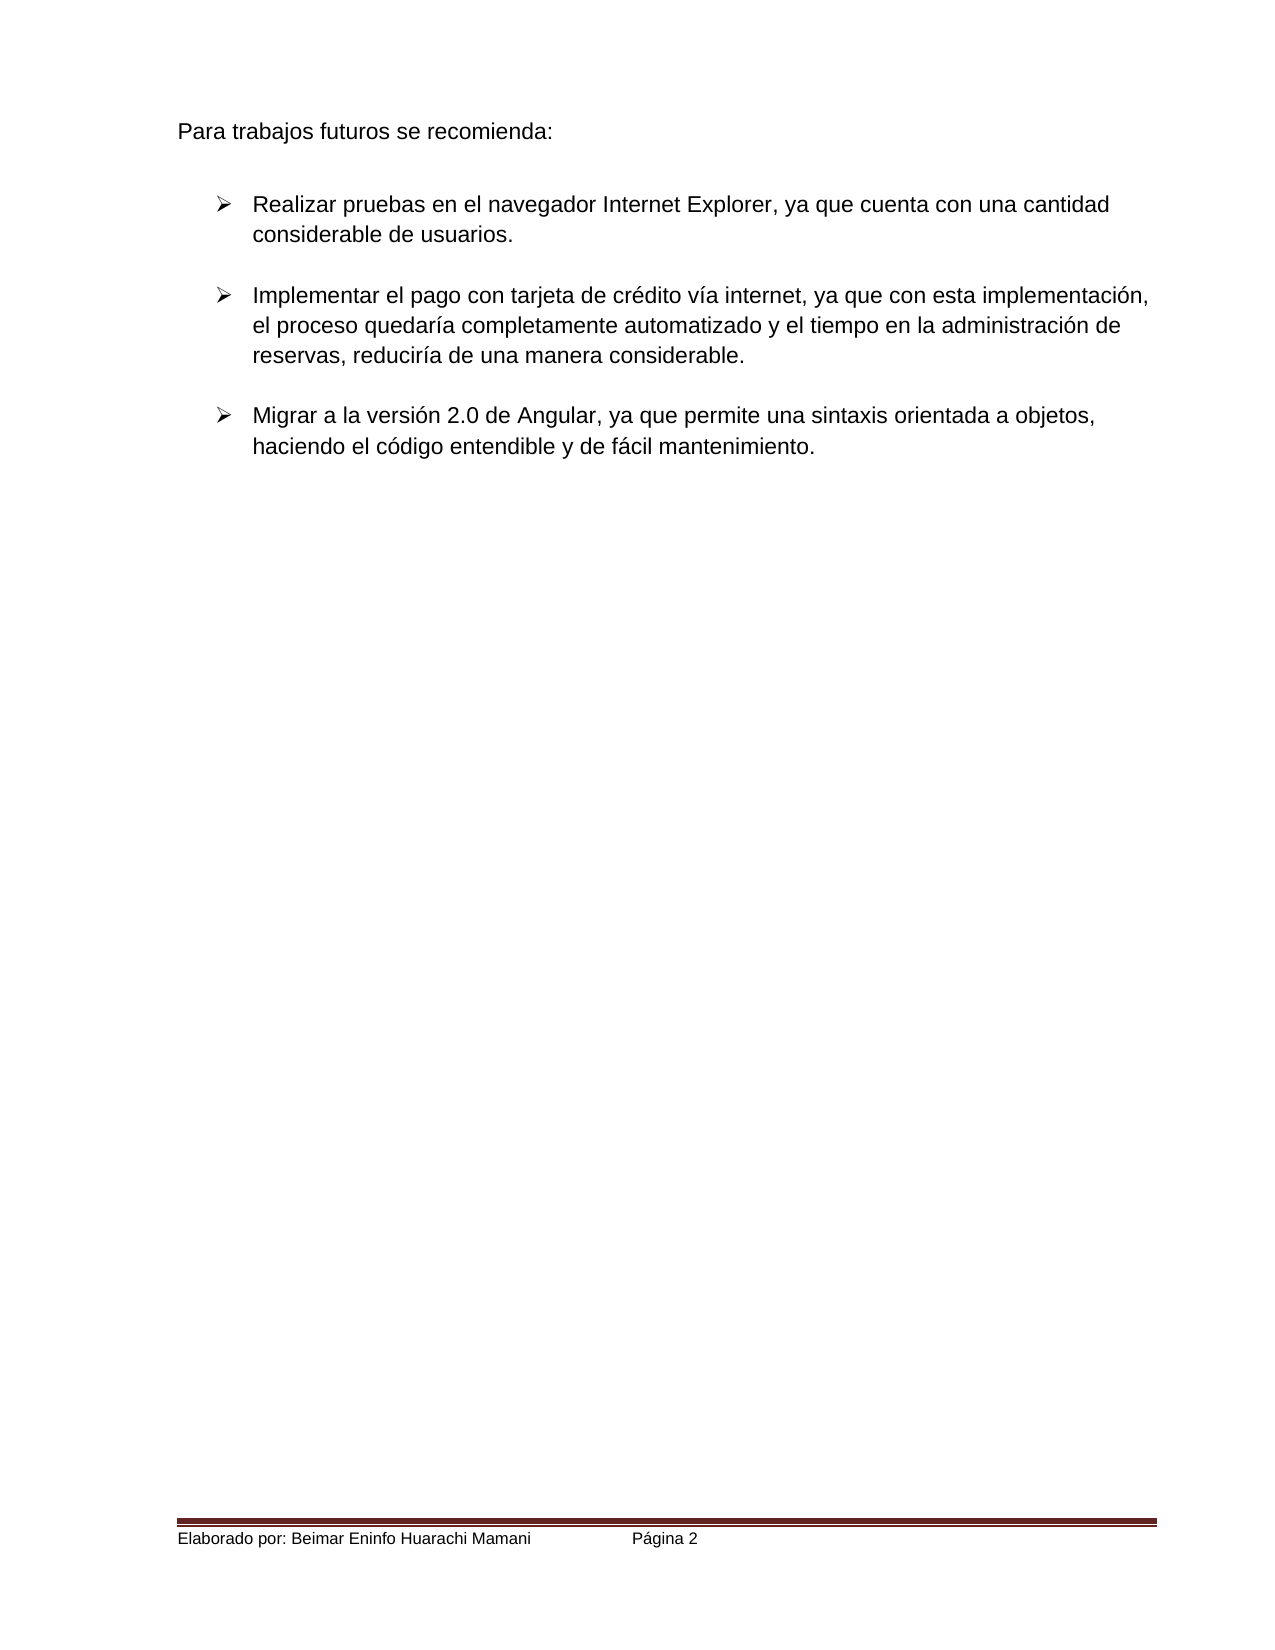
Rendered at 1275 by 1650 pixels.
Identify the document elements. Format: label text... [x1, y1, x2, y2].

list Implementar el pago con tarjeta de crédito vía internet, ya que con esta implementación, el proceso quedaría completamente automatizado y el tiempo en la administración de reservas, reduciría de una manera considerable. [215, 282, 1157, 368]
list Migrar a la versión 2.0 de Angular, ya que permite una sintaxis orientada a objetos, haciendo el código entendible y de fácil mantenimiento. [215, 402, 1157, 459]
list Realizar pruebas en el navegador Internet Explorer, ya que cuenta con una cantidad considerable de usuarios. [215, 191, 1157, 248]
text Para trabajos futuros se recomienda: [177, 118, 1157, 144]
